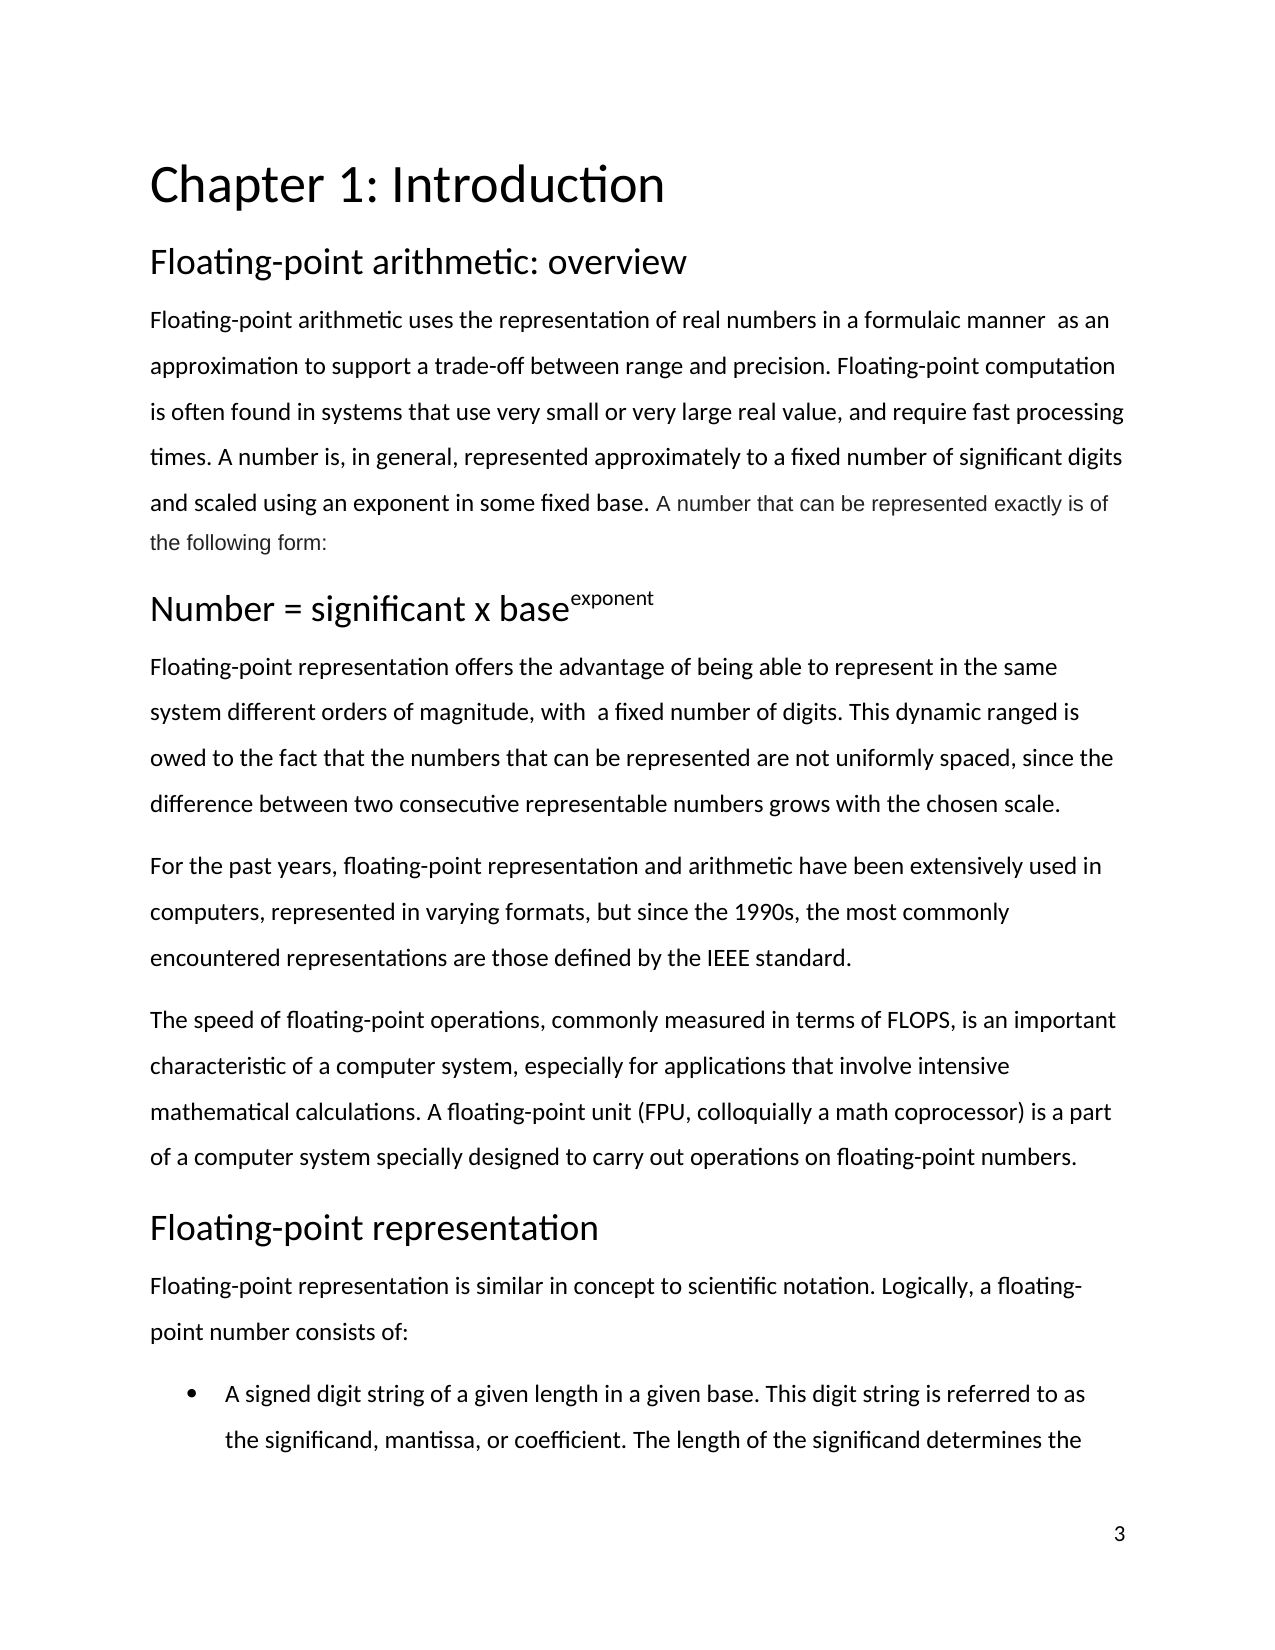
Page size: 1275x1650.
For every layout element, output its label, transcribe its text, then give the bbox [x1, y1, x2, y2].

text Floating-point representation is similar in concept to scientific notation. Logically, a floating-point number consists of: [150, 1270, 1125, 1346]
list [187, 1378, 1125, 1454]
text Floating-point arithmetic: overview [150, 238, 1125, 284]
text Floating-point representation offers the advantage of being able to represent in the same system different orders of magnitude, with a fixed number of digits. This dynamic ranged is owed to the fact that the numbers that can be represented are not uniformly spaced, since the difference between two consecutive representable numbers grows with the chosen scale. [150, 651, 1125, 818]
text Floating-point representation [150, 1204, 1125, 1250]
text The speed of floating-point operations, commonly measured in terms of FLOPS, is an important characteristic of a computer system, especially for applications that involve intensive mathematical calculations. A floating-point unit (FPU, colloquially a math coprocessor) is a part of a computer system specially designed to carry out operations on floating-point numbers. [150, 1004, 1125, 1172]
text Chapter 1: Introduction [150, 150, 1125, 216]
text For the past years, floating-point representation and arithmetic have been extensively used in computers, represented in varying formats, but since the 1990s, the most commonly encountered representations are those defined by the IEEE standard. [150, 850, 1125, 972]
text Number = significant x baseexponent [150, 585, 1125, 631]
text Floating-point arithmetic uses the representation of real numbers in a formulaic manner as an approximation to support a trade-off between range and precision. Floating-point computation is often found in systems that use very small or very large real value, and require fast processing times. A number is, in general, represented approximately to a fixed number of significant digits and scaled using an exponent in some fixed base. A number that can be represented exactly is of the following form: [150, 304, 1125, 555]
